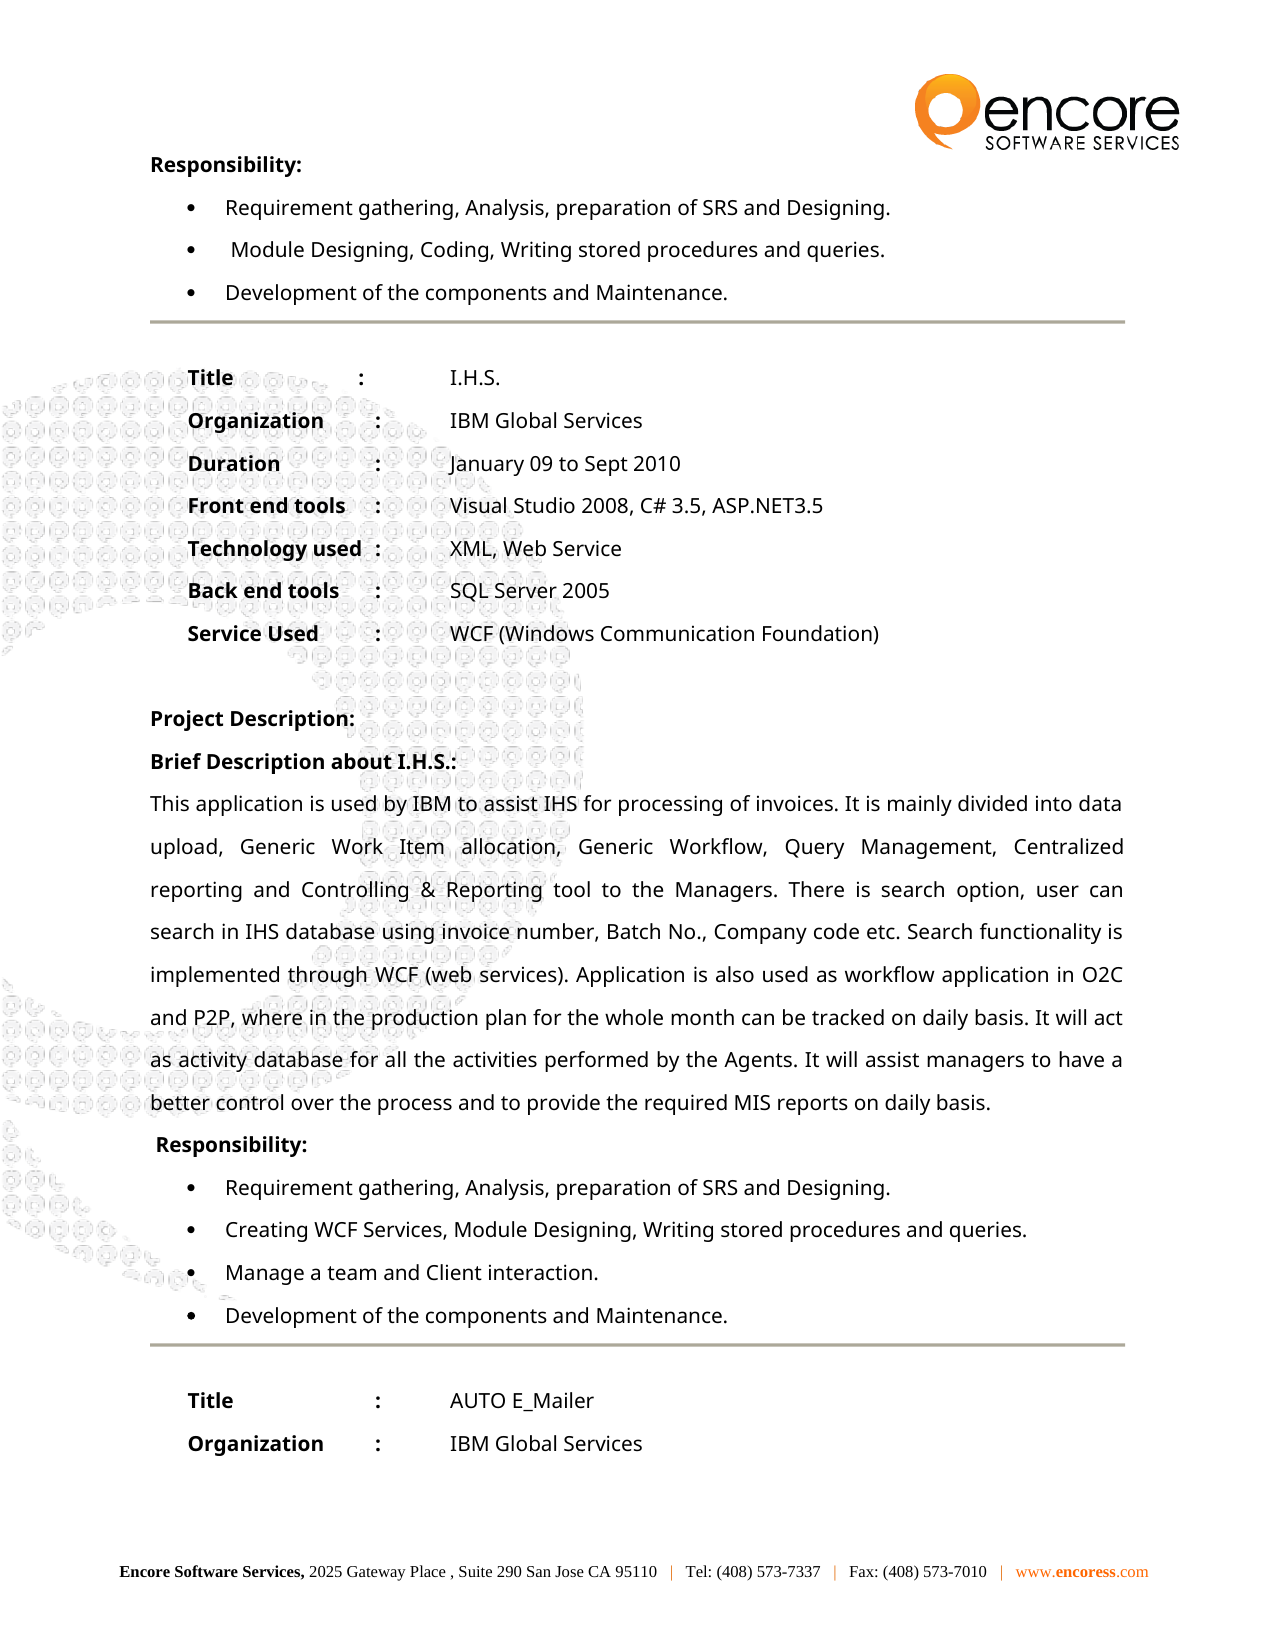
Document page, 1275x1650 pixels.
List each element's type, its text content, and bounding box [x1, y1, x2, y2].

text Responsibility: [150, 150, 1125, 178]
text Duration : January 09 to Sept 2010 [187, 449, 1125, 477]
text Back end tools : SQL Server 2005 [187, 577, 1125, 605]
list Manage a team and Client interaction. [187, 1258, 1125, 1287]
list Creating WCF Services, Module Designing, Writing stored procedures and queries. [187, 1216, 1125, 1244]
list Requirement gathering, Analysis, preparation of SRS and Designing. [187, 1173, 1125, 1201]
list Requirement gathering, Analysis, preparation of SRS and Designing. [187, 193, 1125, 221]
text Brief Description about I.H.S.: [150, 747, 1125, 775]
text Project Description: [150, 704, 1125, 733]
text This application is used by IBM to assist IHS for processing of invoices. It is mainly divided into data upload, Generic Work Item allocation, Generic Workflow, Query Management, Centralized reporting and Controlling & Reporting tool to the Managers. There is search option, user can search in IHS database using invoice number, Batch No., Company code etc. Search functionality is implemented through WCF (web services). Application is also used as workflow application in O2C and P2P, where in the production plan for the whole month can be tracked on daily basis. It will act as activity database for all the activities performed by the Agents. It will assist managers to have a better control over the process and to provide the required MIS reports on daily basis. [150, 789, 1125, 1116]
text Title : I.H.S. [187, 363, 1125, 392]
text Organization : IBM Global Services [187, 1429, 1125, 1458]
text Front end tools : Visual Studio 2008, C# 3.5, ASP.NET3.5 [187, 491, 1125, 520]
text Service Used : WCF (Windows Communication Foundation) [187, 619, 1125, 648]
text Responsibility: [150, 1130, 1125, 1159]
list Development of the components and Maintenance. [187, 1301, 1125, 1329]
text Technology used : XML, Web Service [187, 534, 1125, 562]
picture [911, 71, 1186, 154]
text Organization : IBM Global Services [187, 406, 1125, 434]
list Module Designing, Coding, Writing stored procedures and queries. [187, 235, 1125, 264]
list Development of the components and Maintenance. [187, 278, 1125, 306]
text Title : AUTO E_Mailer [187, 1387, 1125, 1415]
picture [0, 349, 607, 1311]
